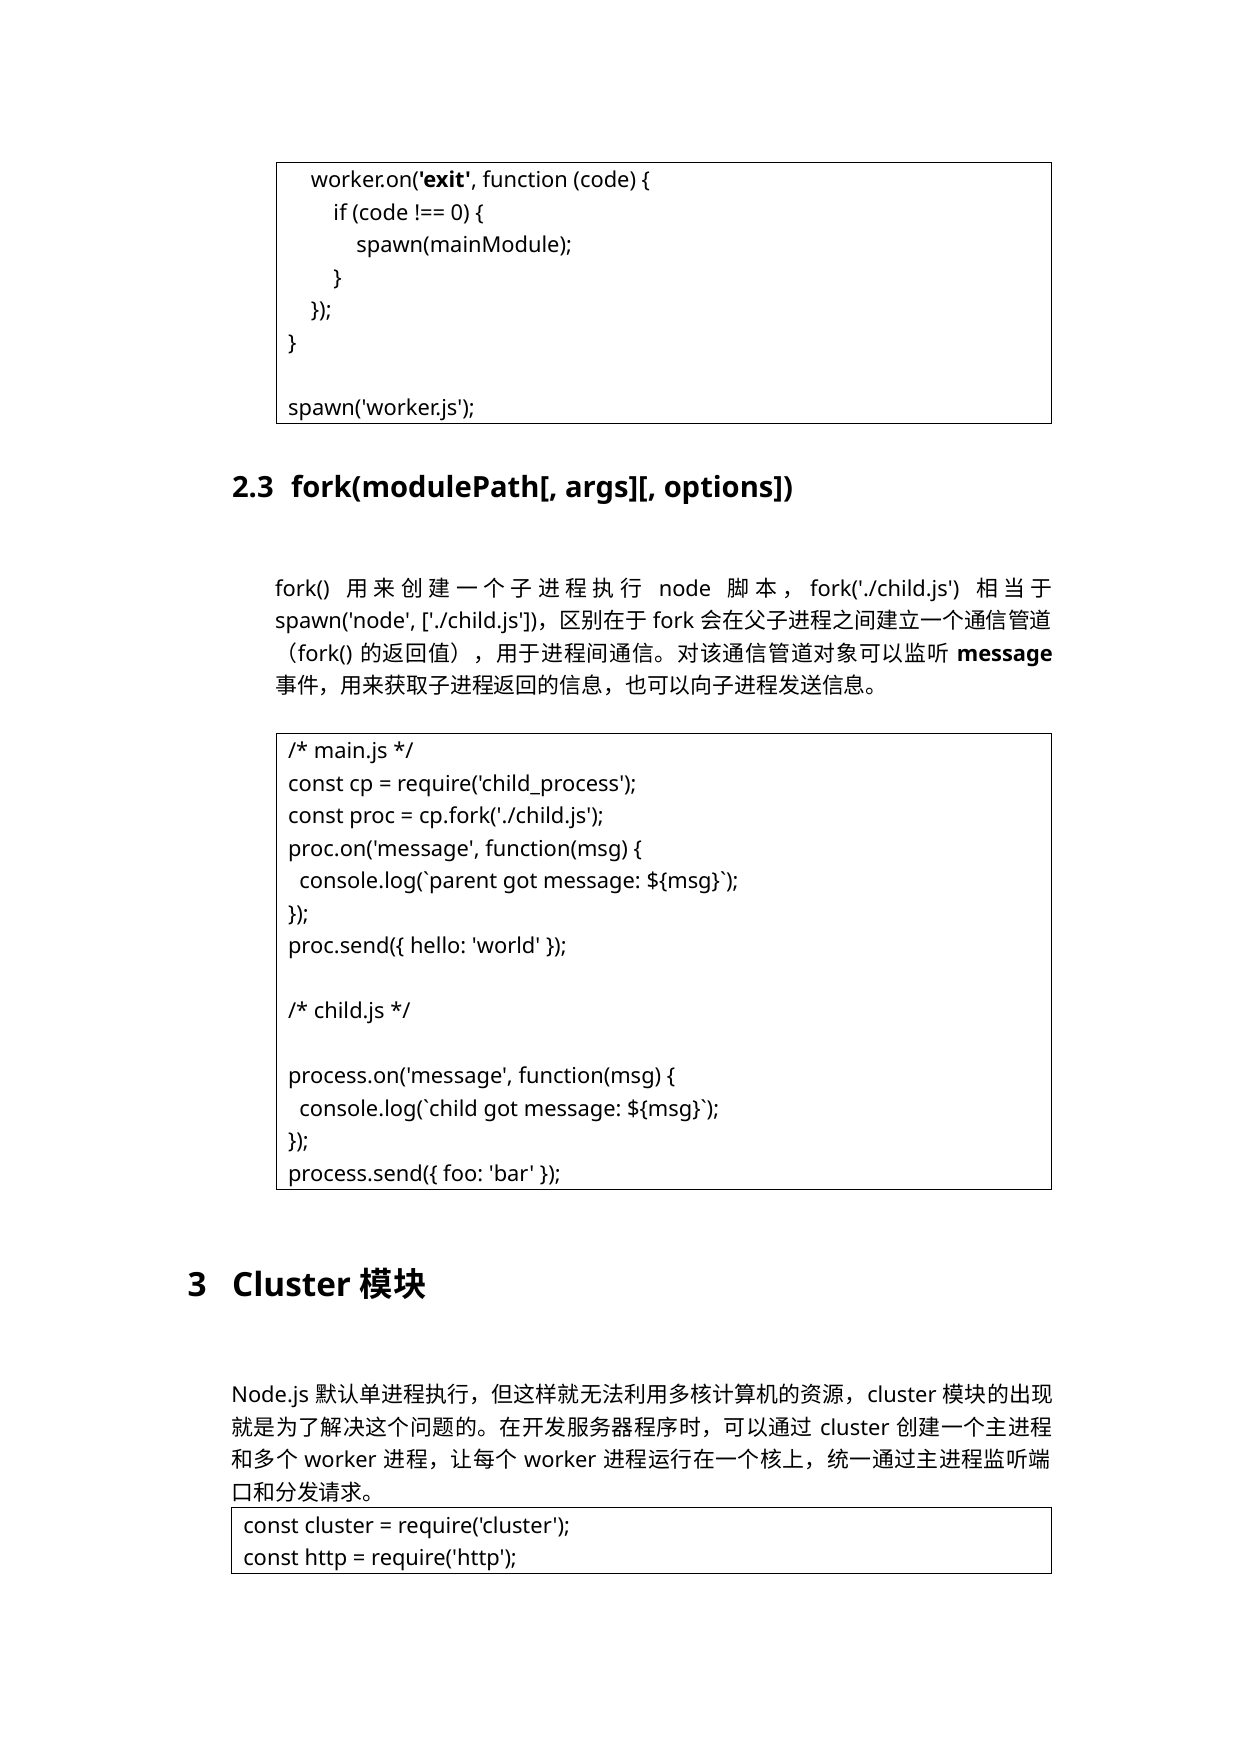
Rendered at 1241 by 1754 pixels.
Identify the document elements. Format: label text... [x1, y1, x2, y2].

text fork() 用来创建一个子进程执行 node 脚本，fork('./child.js') 相当于 spawn('node', ['./child.js'])，区别在于 fork 会在父子进程之间建立一个通信管道（fork() 的返回值），用于进程间通信。对该通信管道对象可以监听 message 事件，用来获取子进程返回的信息，也可以向子进程发送信息。 [275, 571, 1053, 701]
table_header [232, 1508, 1051, 1573]
text Node.js 默认单进程执行，但这样就无法利用多核计算机的资源，cluster 模块的出现就是为了解决这个问题的。在开发服务器程序时，可以通过 cluster 创建一个主进程和多个 worker 进程，让每个 worker 进程运行在一个核上，统一通过主进程监听端口和分发请求。 [231, 1377, 1053, 1507]
table_header /* main.js */ const cp = require('child_process'); const proc = cp.fork('./child.js'); proc.on('message', function(msg) { console.log(`parent got message: ${msg}`); }); proc.send({ hello: 'world' }); /* child.js */ process.on('message', function(msg) { console.log(`child got message: ${msg}`); }); process.send({ foo: 'bar' }); [277, 734, 1051, 1189]
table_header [277, 163, 1051, 423]
subtitle Cluster 模块 [187, 1250, 1053, 1315]
subtitle fork(modulePath[, args][, options]) [232, 453, 1053, 518]
